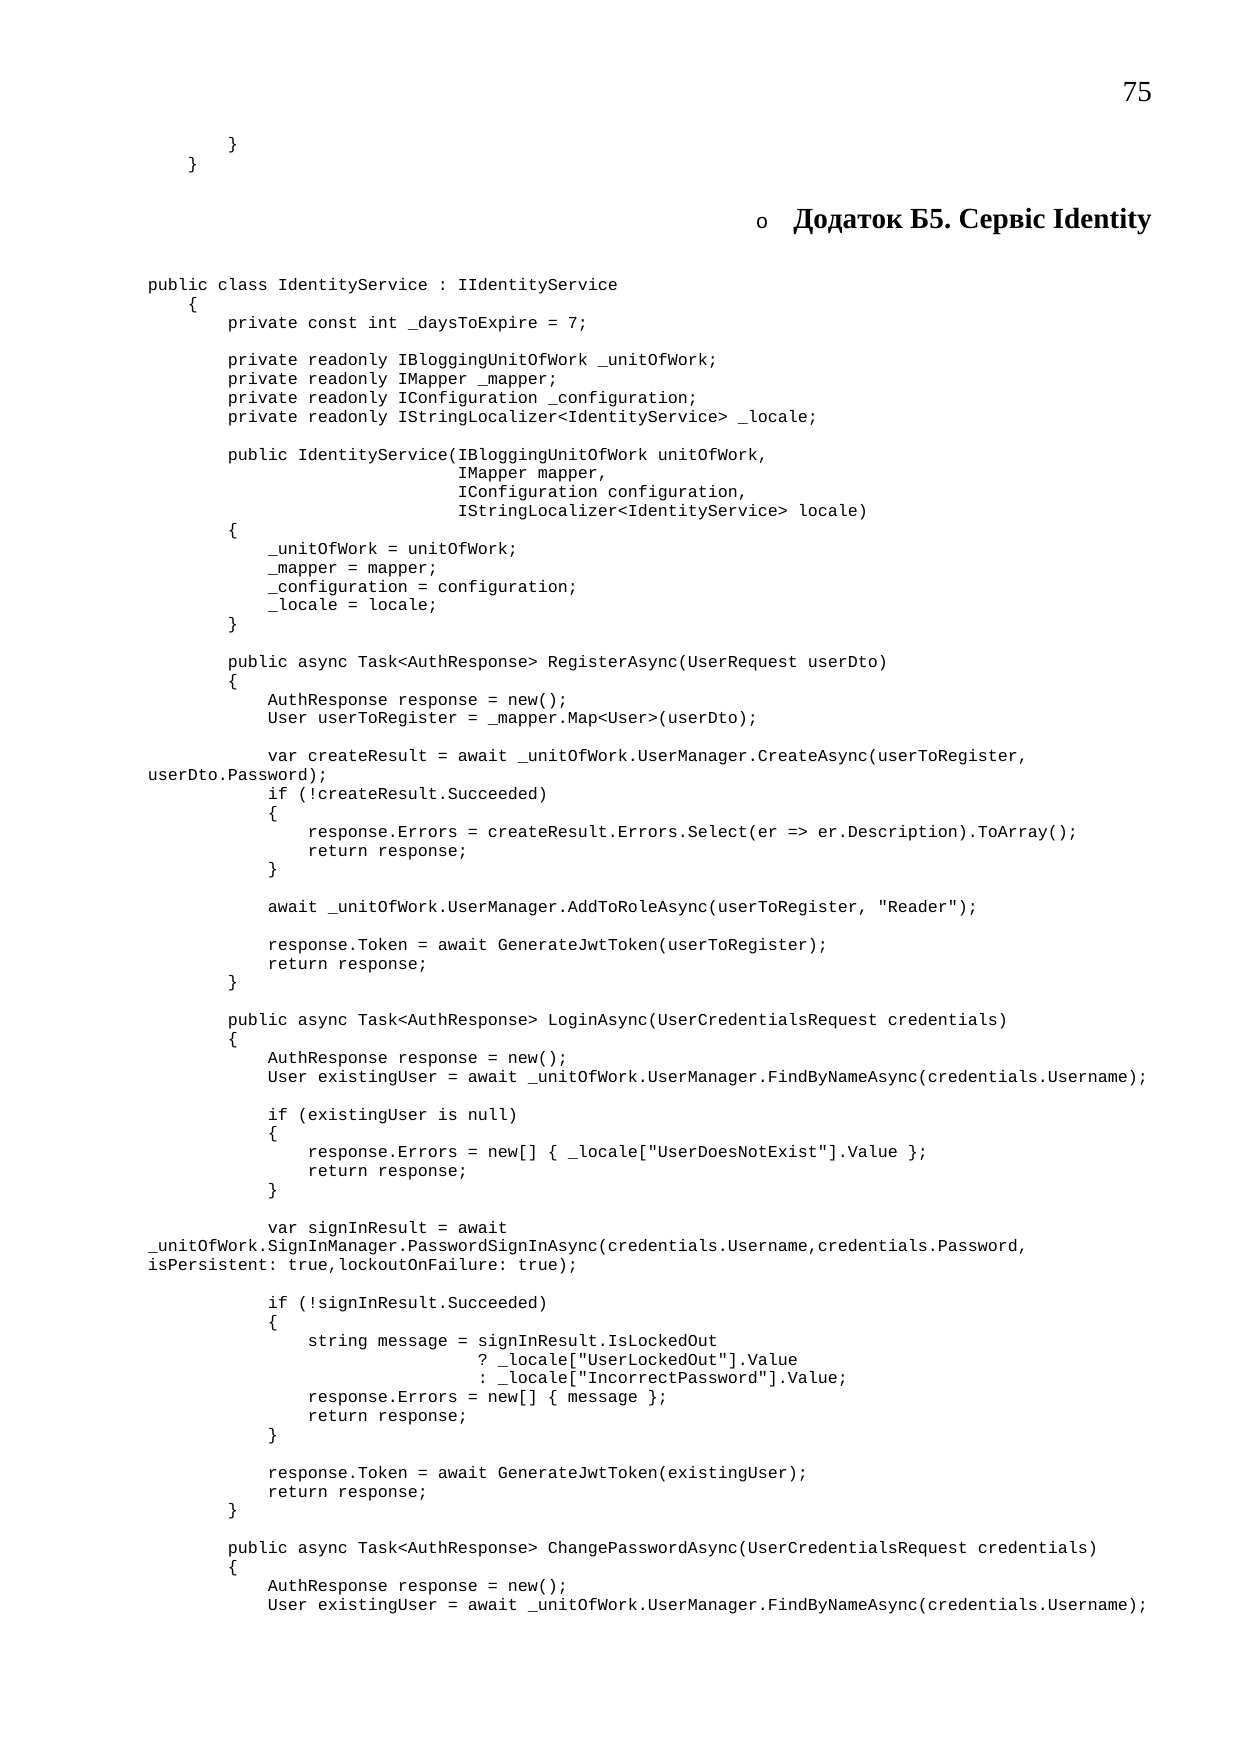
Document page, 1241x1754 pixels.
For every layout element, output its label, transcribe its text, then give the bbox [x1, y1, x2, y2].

text public async Task<AuthResponse> RegisterAsync(UserRequest userDto) [148, 653, 1152, 672]
text private readonly IConfiguration _configuration; [148, 389, 1152, 408]
text var createResult = await _unitOfWork.UserManager.CreateAsync(userToRegister, userDto.Password); [148, 748, 1152, 786]
text IMapper mapper, [148, 465, 1152, 484]
text private const int _daysToExpire = 7; [148, 314, 1152, 333]
text : _locale["IncorrectPassword"].Value; [148, 1370, 1152, 1389]
text private readonly IMapper _mapper; [148, 371, 1152, 389]
text _locale = locale; [148, 597, 1152, 616]
text _unitOfWork = unitOfWork; [148, 540, 1152, 559]
text private readonly IBloggingUnitOfWork _unitOfWork; [148, 352, 1152, 371]
text } [148, 1427, 1152, 1445]
text return response; [148, 1408, 1152, 1427]
text await _unitOfWork.UserManager.AddToRoleAsync(userToRegister, "Reader"); [148, 899, 1152, 917]
text } [148, 156, 1152, 174]
text { [148, 1558, 1152, 1577]
text { [148, 804, 1152, 823]
text public class IdentityService : IIdentityService [148, 276, 1152, 295]
text return response; [148, 1163, 1152, 1181]
text var signInResult = await _unitOfWork.SignInManager.PasswordSignInAsync(credentials.Username,credentials.Password, isPersistent: true,lockoutOnFailure: true); [148, 1219, 1152, 1276]
text User existingUser = await _unitOfWork.UserManager.FindByNameAsync(credentials.Username); [148, 1596, 1152, 1615]
text AuthResponse response = new(); [148, 691, 1152, 710]
text _mapper = mapper; [148, 559, 1152, 578]
text } [148, 1502, 1152, 1521]
text _configuration = configuration; [148, 578, 1152, 597]
text response.Token = await GenerateJwtToken(userToRegister); [148, 936, 1152, 955]
text } [148, 135, 1152, 154]
text } [148, 616, 1152, 635]
text ? _locale["UserLockedOut"].Value [148, 1351, 1152, 1370]
text { [148, 672, 1152, 691]
text response.Errors = createResult.Errors.Select(er => er.Description).ToArray(); [148, 823, 1152, 842]
text public async Task<AuthResponse> LoginAsync(UserCredentialsRequest credentials) [148, 1012, 1152, 1031]
text { [148, 1313, 1152, 1332]
text } [148, 861, 1152, 880]
text return response; [148, 955, 1152, 974]
text private readonly IStringLocalizer<IdentityService> _locale; [148, 408, 1152, 427]
subtitle Додаток Б5. Сервіс Identity [260, 201, 1152, 234]
text IConfiguration configuration, [148, 484, 1152, 503]
text public async Task<AuthResponse> ChangePasswordAsync(UserCredentialsRequest credentials) [148, 1540, 1152, 1558]
text User userToRegister = _mapper.Map<User>(userDto); [148, 710, 1152, 729]
text IStringLocalizer<IdentityService> locale) [148, 503, 1152, 522]
text { [148, 522, 1152, 540]
text User existingUser = await _unitOfWork.UserManager.FindByNameAsync(credentials.Username); [148, 1068, 1152, 1087]
text { [148, 295, 1152, 314]
text response.Errors = new[] { _locale["UserDoesNotExist"].Value }; [148, 1144, 1152, 1163]
text return response; [148, 842, 1152, 861]
text if (!createResult.Succeeded) [148, 786, 1152, 804]
text if (existingUser is null) [148, 1106, 1152, 1125]
text { [148, 1125, 1152, 1144]
text } [148, 974, 1152, 993]
text response.Errors = new[] { message }; [148, 1389, 1152, 1408]
text } [148, 1181, 1152, 1200]
text response.Token = await GenerateJwtToken(existingUser); [148, 1464, 1152, 1483]
text { [148, 1031, 1152, 1049]
text return response; [148, 1483, 1152, 1502]
text AuthResponse response = new(); [148, 1577, 1152, 1596]
text AuthResponse response = new(); [148, 1049, 1152, 1068]
text if (!signInResult.Succeeded) [148, 1294, 1152, 1313]
text string message = signInResult.IsLockedOut [148, 1332, 1152, 1351]
text public IdentityService(IBloggingUnitOfWork unitOfWork, [148, 446, 1152, 465]
